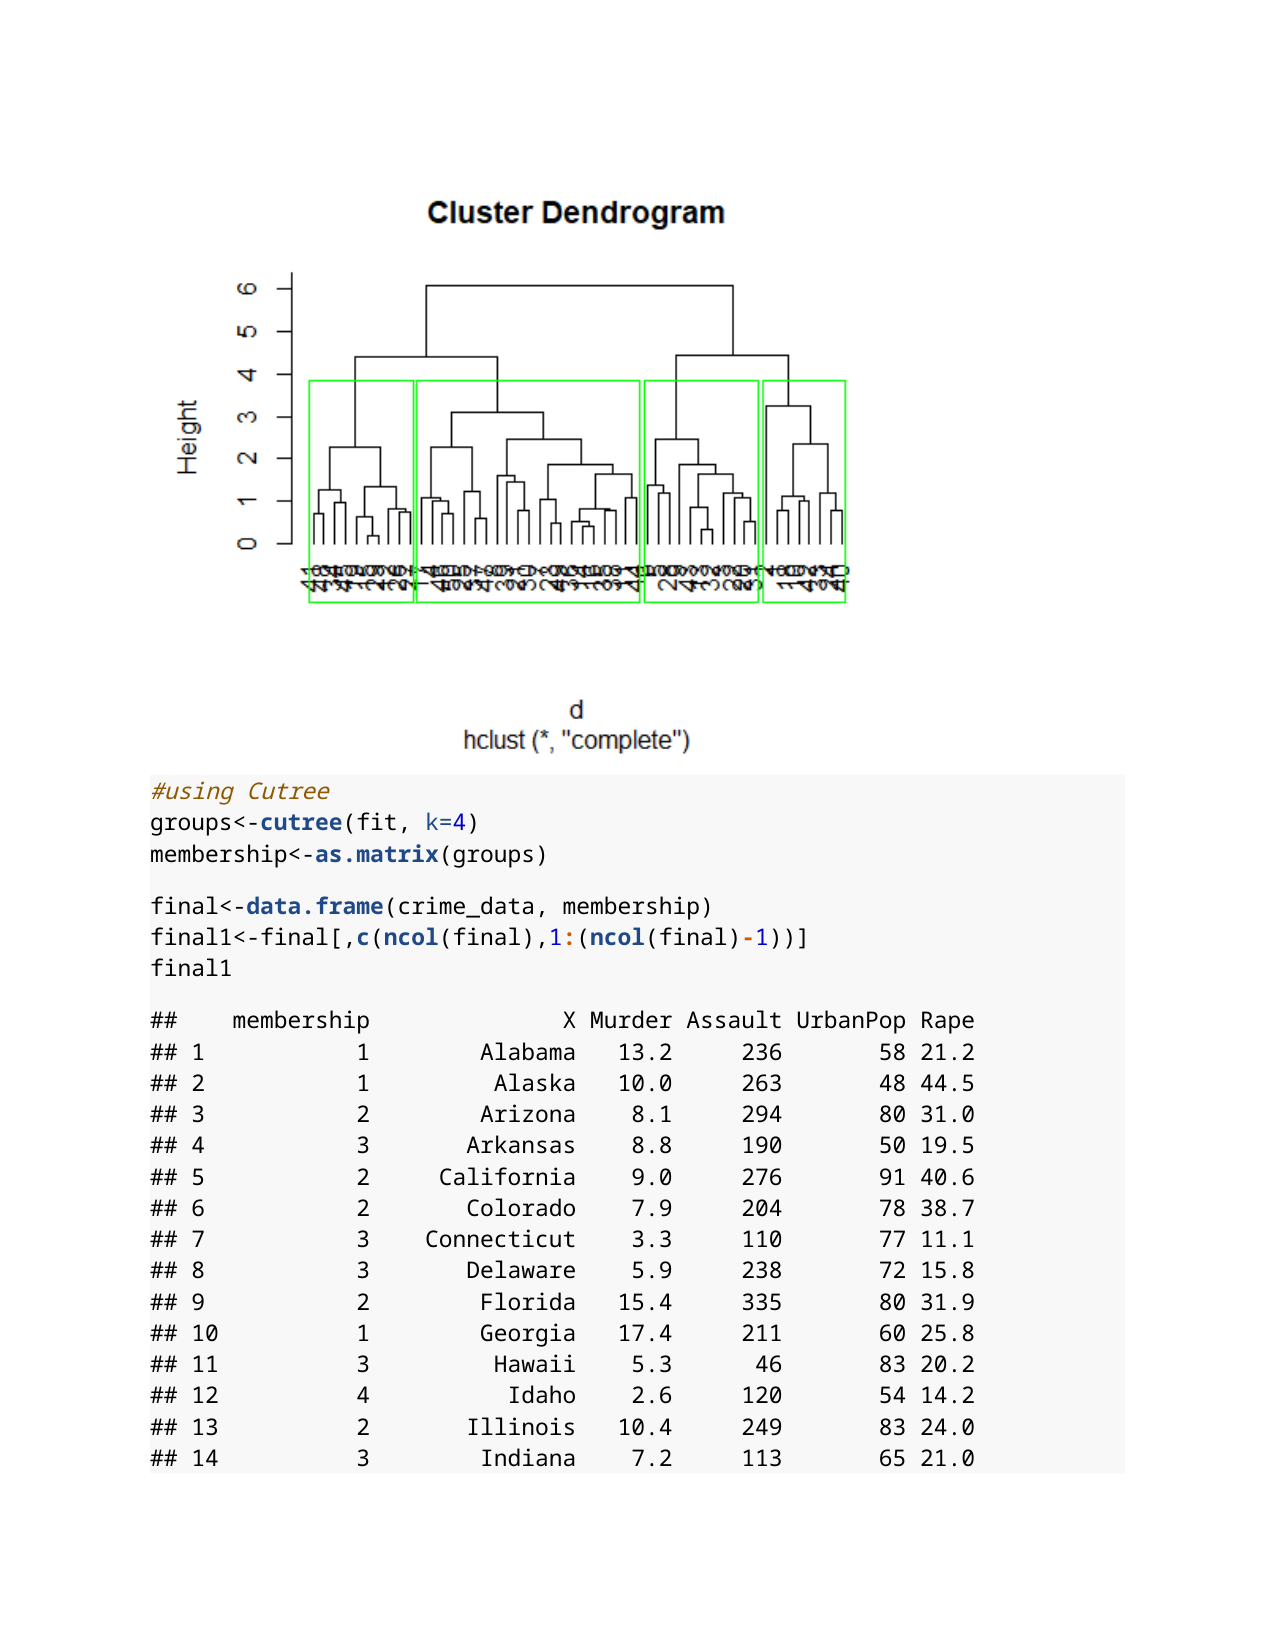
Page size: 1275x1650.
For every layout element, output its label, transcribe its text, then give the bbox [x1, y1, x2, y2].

text final<-data.frame(crime_data, membership) final1<-final[,c(ncol(final),1:(ncol(final)-1))] final1 [232, 890, 1125, 983]
picture [168, 150, 927, 757]
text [150, 1004, 1125, 1473]
text #using Cutree groups<-cutree(fit, k=4) membership<-as.matrix(groups) [329, 775, 1125, 869]
